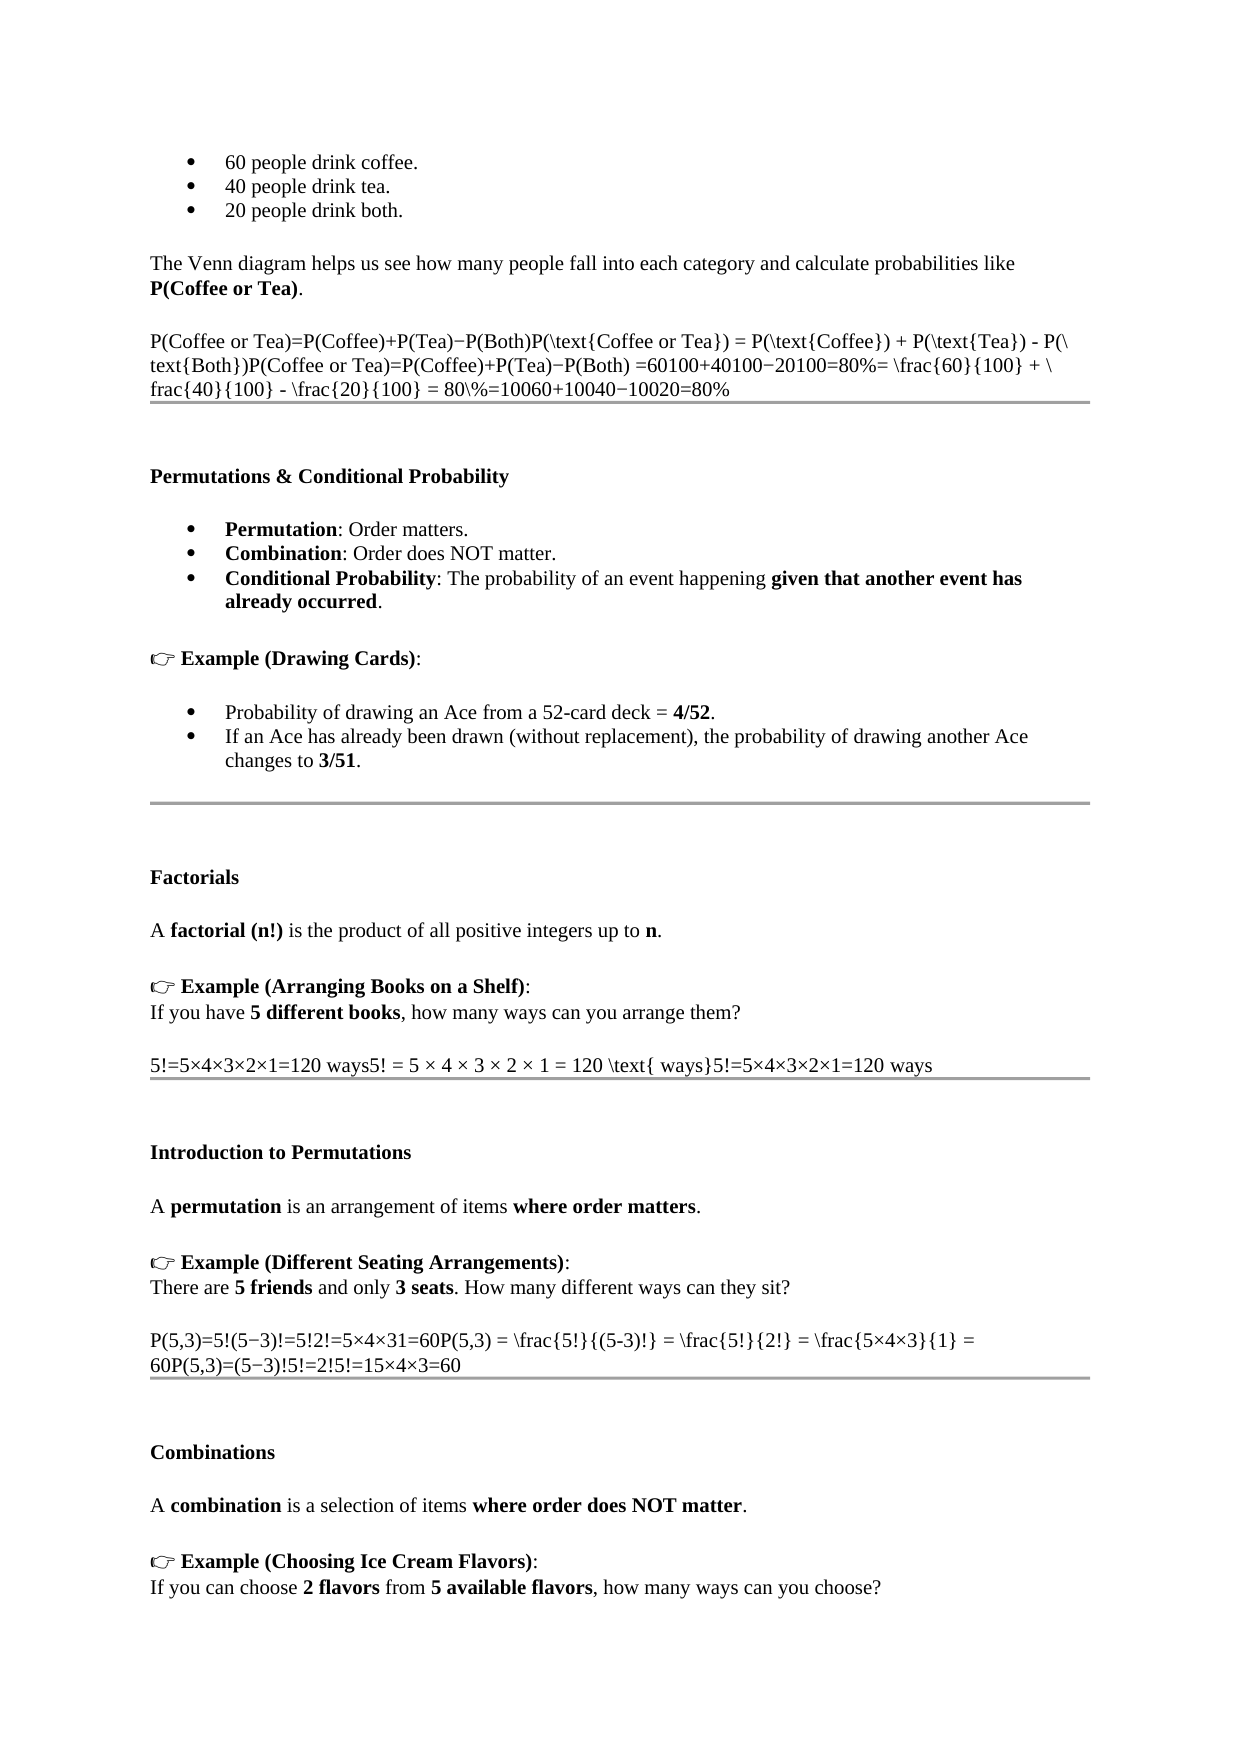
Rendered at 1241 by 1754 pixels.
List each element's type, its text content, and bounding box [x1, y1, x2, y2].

list Probability of drawing an Ace from a 52-card deck = 4/52. [187, 700, 1090, 724]
list 40 people drink tea. [187, 174, 1090, 198]
text The Venn diagram helps us see how many people fall into each category and calculate probabilities like P(Coffee or Tea). [150, 251, 1090, 299]
text 5!=5×4×3×2×1=120 ways5! = 5 × 4 × 3 × 2 × 1 = 120 \text{ ways}5!=5×4×3×2×1=120 ways [150, 1053, 1090, 1077]
list If an Ace has already been drawn (without replacement), the probability of drawing another Ace changes to 3/51. [187, 724, 1090, 772]
list Combination: Order does NOT matter. [187, 541, 1090, 565]
list Conditional Probability: The probability of an event happening given that another event has already occurred. [187, 565, 1090, 613]
text 👉 Example (Different Seating Arrangements): There are 5 friends and only 3 seats. How many different ways can they sit? [150, 1247, 1090, 1299]
text P(5,3)=5!(5−3)!=5!2!=5×4×31=60P(5,3) = \frac{5!}{(5-3)!} = \frac{5!}{2!} = \frac{5×4×3}{1} = 60P(5,3)=(5−3)!5!​=2!5!​=15×4×3​=60 [150, 1328, 1090, 1376]
text 👉 Example (Drawing Cards): [150, 643, 1090, 671]
text 👉 Example (Choosing Ice Cream Flavors): If you can choose 2 flavors from 5 available flavors, how many ways can you choose? [150, 1546, 1090, 1599]
text Permutations & Conditional Probability [150, 464, 1090, 488]
text Factorials [150, 865, 1090, 889]
text A combination is a selection of items where order does NOT matter. [150, 1493, 1090, 1517]
text P(Coffee or Tea)=P(Coffee)+P(Tea)−P(Both)P(\text{Coffee or Tea}) = P(\text{Coffee}) + P(\text{Tea}) - P(\text{Both})P(Coffee or Tea)=P(Coffee)+P(Tea)−P(Both) =60100+40100−20100=80%= \frac{60}{100} + \frac{40}{100} - \frac{20}{100} = 80\%=10060​+10040​−10020​=80% [150, 329, 1090, 400]
text 👉 Example (Arranging Books on a Shelf): If you have 5 different books, how many ways can you arrange them? [150, 971, 1090, 1024]
text A permutation is an arrangement of items where order matters. [150, 1193, 1090, 1218]
text A factorial (n!) is the product of all positive integers up to n. [150, 918, 1090, 942]
list 60 people drink coffee. [187, 150, 1090, 174]
text Introduction to Permutations [150, 1140, 1090, 1164]
list 20 people drink both. [187, 198, 1090, 222]
list Permutation: Order matters. [187, 517, 1090, 541]
text Combinations [150, 1440, 1090, 1464]
